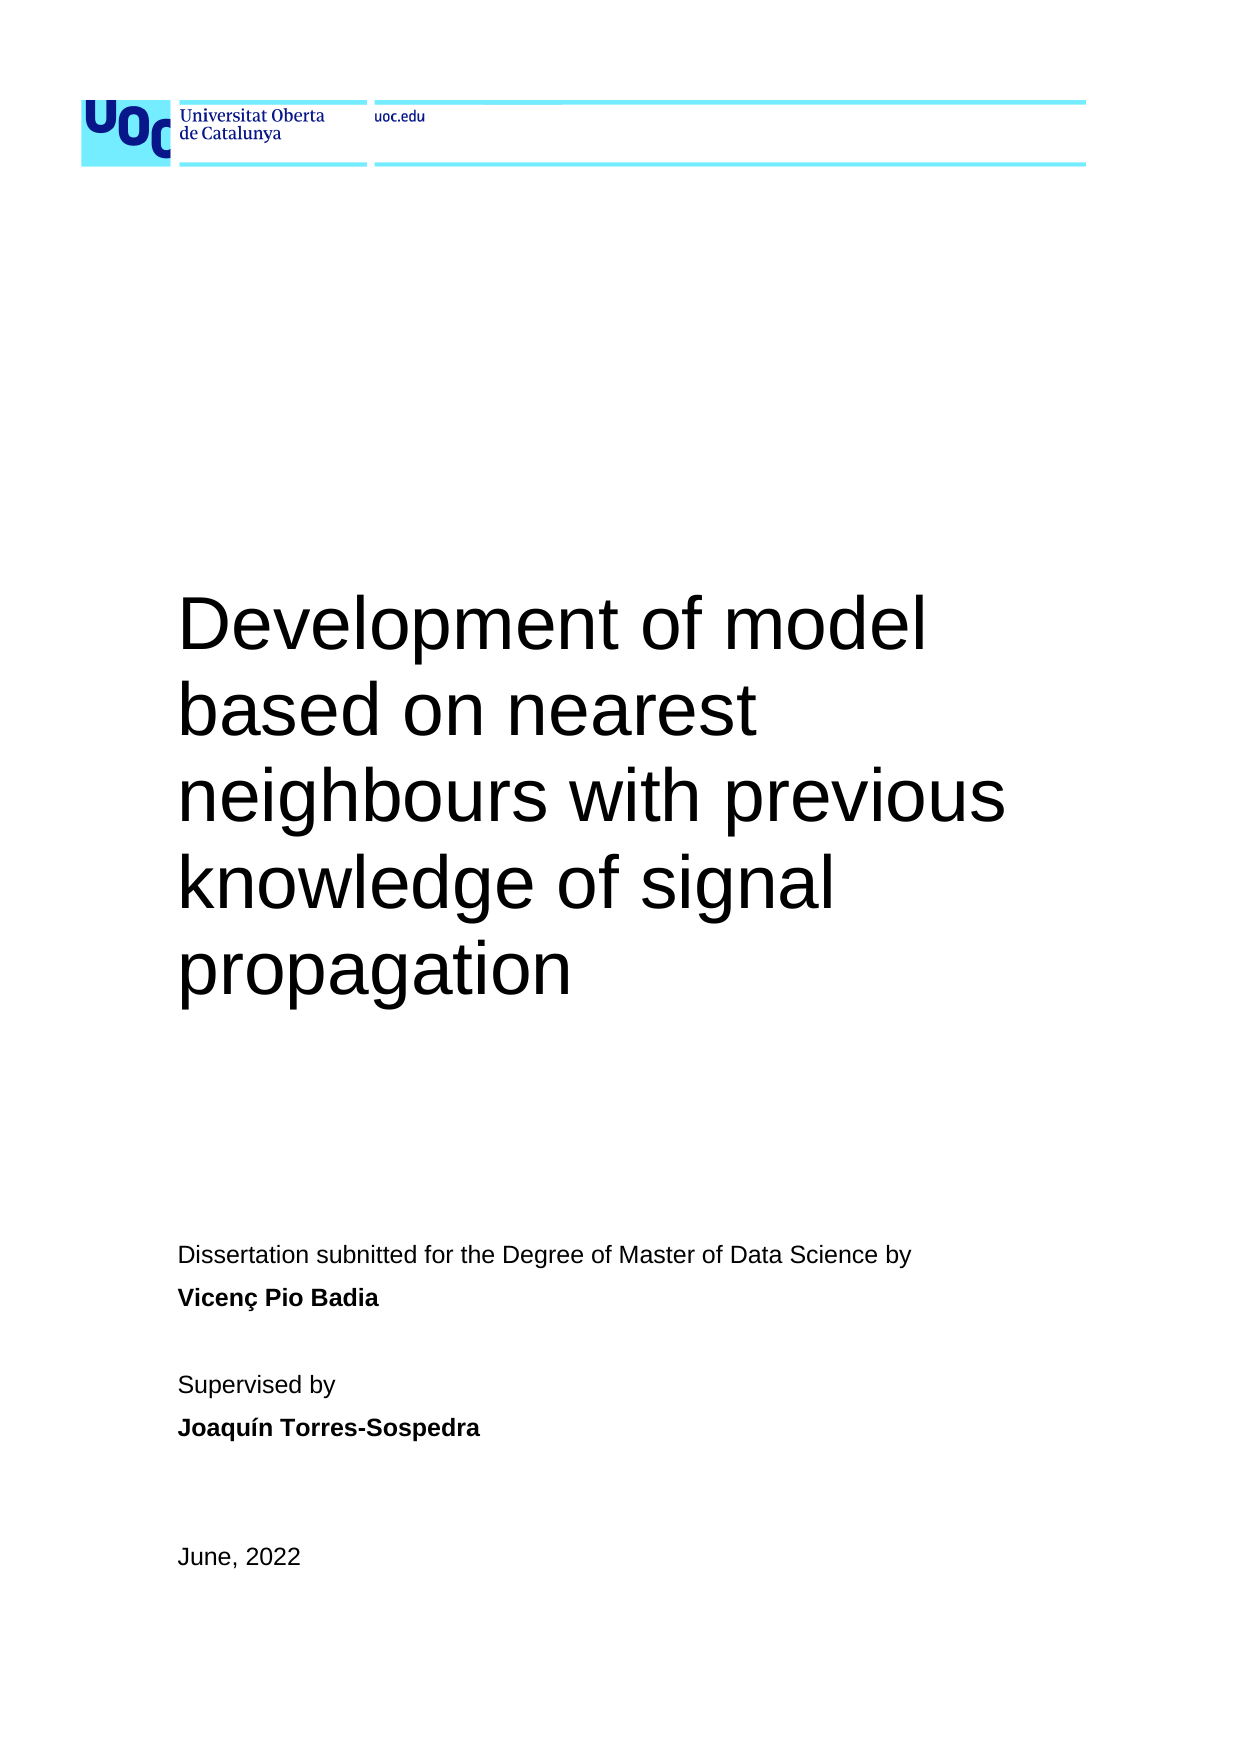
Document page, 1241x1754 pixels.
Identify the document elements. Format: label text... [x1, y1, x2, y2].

picture [81, 100, 1086, 170]
text Development of model based on nearest neighbours with previous knowledge of signal propagation [177, 579, 1063, 1010]
text Vicenç Pio Badia [177, 1283, 1063, 1312]
text Joaquín Torres-Sospedra [177, 1413, 1063, 1441]
text Dissertation subnitted for the Degree of Master of Data Science by [177, 1240, 1063, 1269]
text June, 2022 [177, 1542, 1063, 1571]
text Supervised by [177, 1369, 1063, 1398]
